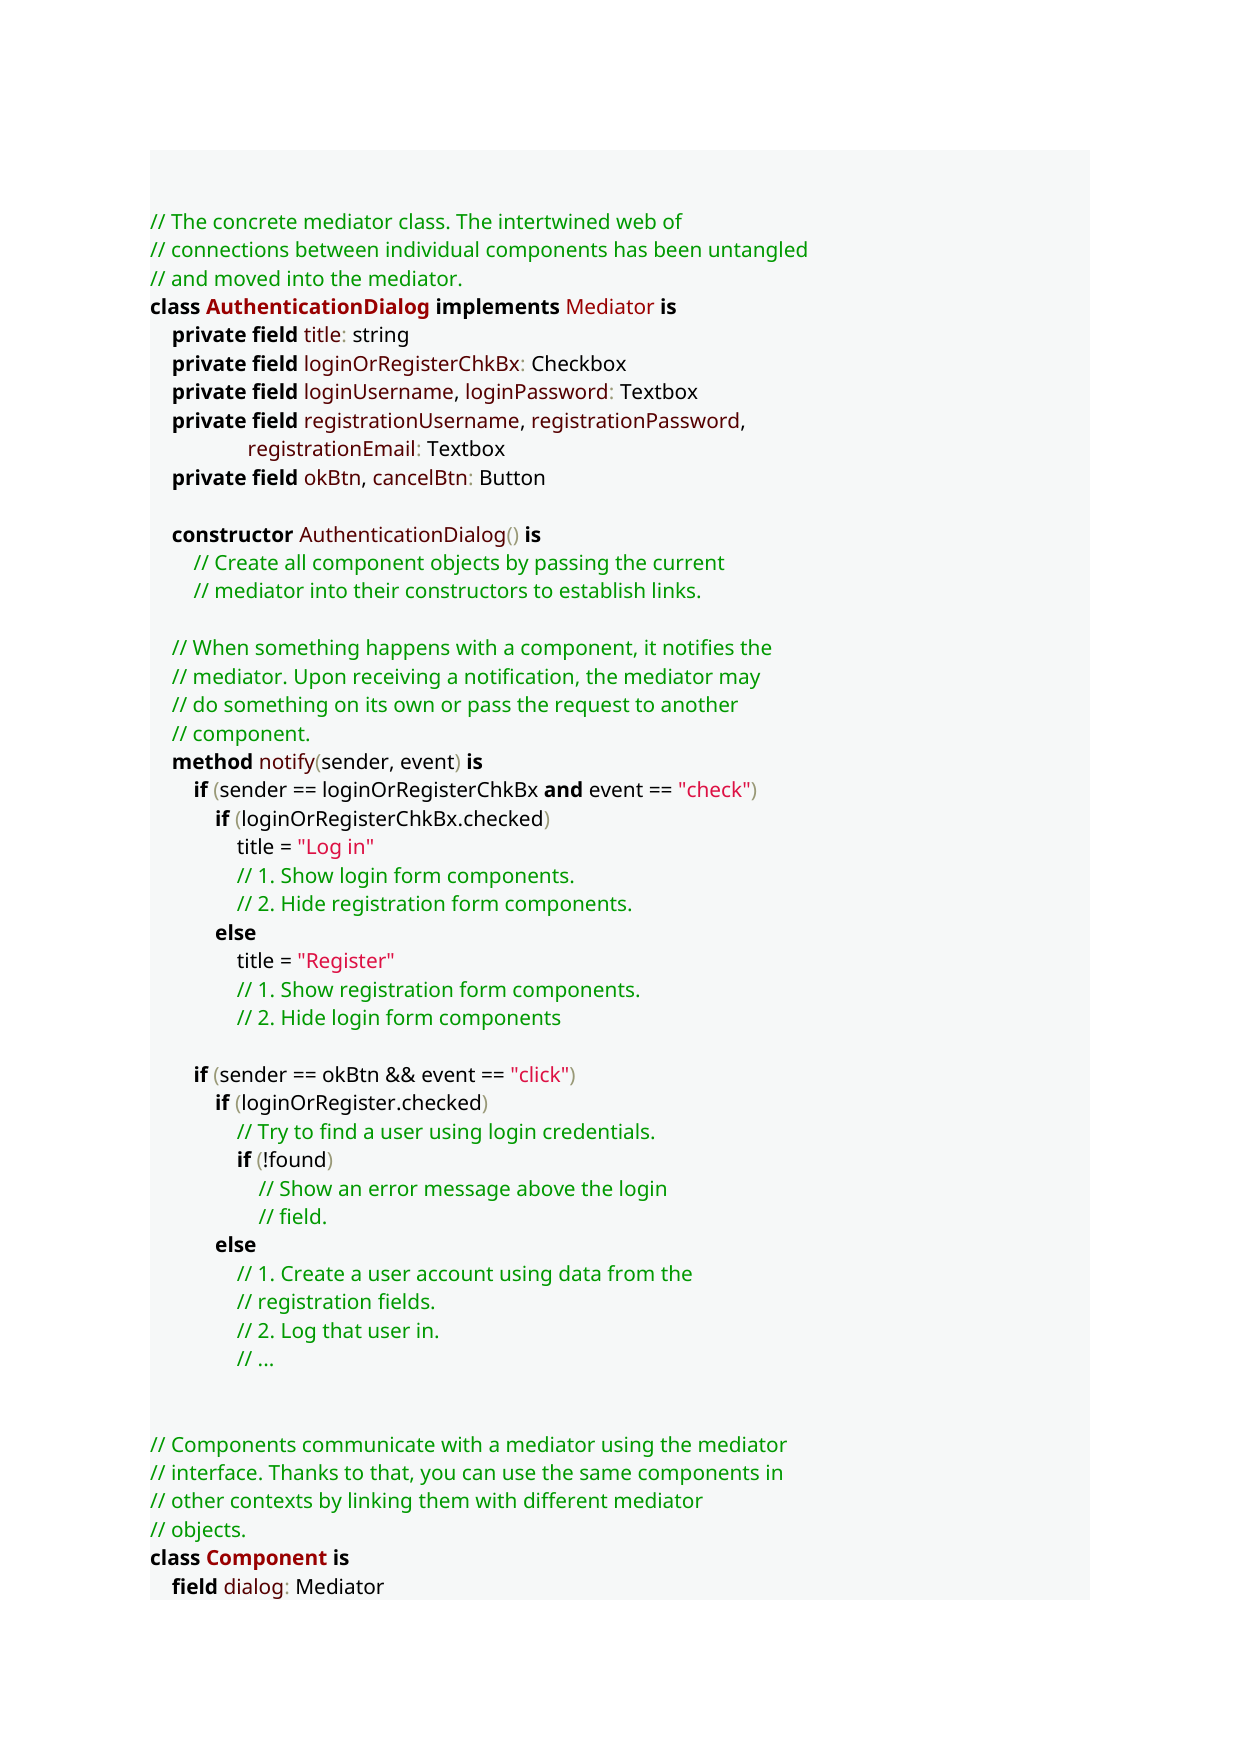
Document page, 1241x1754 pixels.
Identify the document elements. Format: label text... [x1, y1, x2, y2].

text // The concrete mediator class. The intertwined web of [150, 207, 1090, 235]
text // 1. Create a user account using data from the [150, 1259, 1090, 1287]
text // component. [150, 719, 1090, 747]
text // Create all component objects by passing the current [150, 548, 1090, 577]
text // interface. Thanks to that, you can use the same components in [150, 1458, 1090, 1487]
text // and moved into the mediator. [150, 264, 1090, 292]
text else [150, 918, 1090, 946]
text if (sender == okBtn && event == "click") [150, 1060, 1090, 1088]
text private field okBtn, cancelBtn: Button [150, 463, 1090, 491]
text title = "Log in" [150, 832, 1090, 861]
text if (loginOrRegister.checked) [150, 1088, 1090, 1117]
text title = "Register" [150, 946, 1090, 975]
text if (sender == loginOrRegisterChkBx and event == "check") [150, 776, 1090, 804]
text // Components communicate with a mediator using the mediator [150, 1430, 1090, 1458]
text // ... [150, 1344, 1090, 1373]
text field dialog: Mediator [150, 1572, 1090, 1600]
text private field registrationUsername, registrationPassword, [150, 406, 1090, 434]
text method notify(sender, event) is [150, 747, 1090, 776]
text // objects. [150, 1515, 1090, 1543]
text else [150, 1231, 1090, 1259]
text // connections between individual components has been untangled [150, 235, 1090, 264]
text if (loginOrRegisterChkBx.checked) [150, 804, 1090, 832]
text // 1. Show login form components. [150, 861, 1090, 889]
text constructor AuthenticationDialog() is [150, 520, 1090, 548]
text // field. [150, 1202, 1090, 1231]
text // 2. Hide login form components [150, 1003, 1090, 1032]
text // 2. Log that user in. [150, 1316, 1090, 1344]
text if (!found) [150, 1145, 1090, 1174]
text private field title: string [150, 321, 1090, 349]
text // do something on its own or pass the request to another [150, 690, 1090, 719]
text private field loginOrRegisterChkBx: Checkbox [150, 349, 1090, 377]
text // 1. Show registration form components. [150, 975, 1090, 1003]
text // When something happens with a component, it notifies the [150, 633, 1090, 662]
text class Component is [150, 1543, 1090, 1572]
text // Try to find a user using login credentials. [150, 1117, 1090, 1145]
text // mediator into their constructors to establish links. [150, 577, 1090, 605]
text // mediator. Upon receiving a notification, the mediator may [150, 662, 1090, 690]
text // 2. Hide registration form components. [150, 889, 1090, 918]
text // Show an error message above the login [150, 1174, 1090, 1202]
text class AuthenticationDialog implements Mediator is [150, 292, 1090, 321]
text registrationEmail: Textbox [150, 434, 1090, 463]
text // other contexts by linking them with different mediator [150, 1487, 1090, 1515]
text // registration fields. [150, 1287, 1090, 1316]
text private field loginUsername, loginPassword: Textbox [150, 377, 1090, 406]
